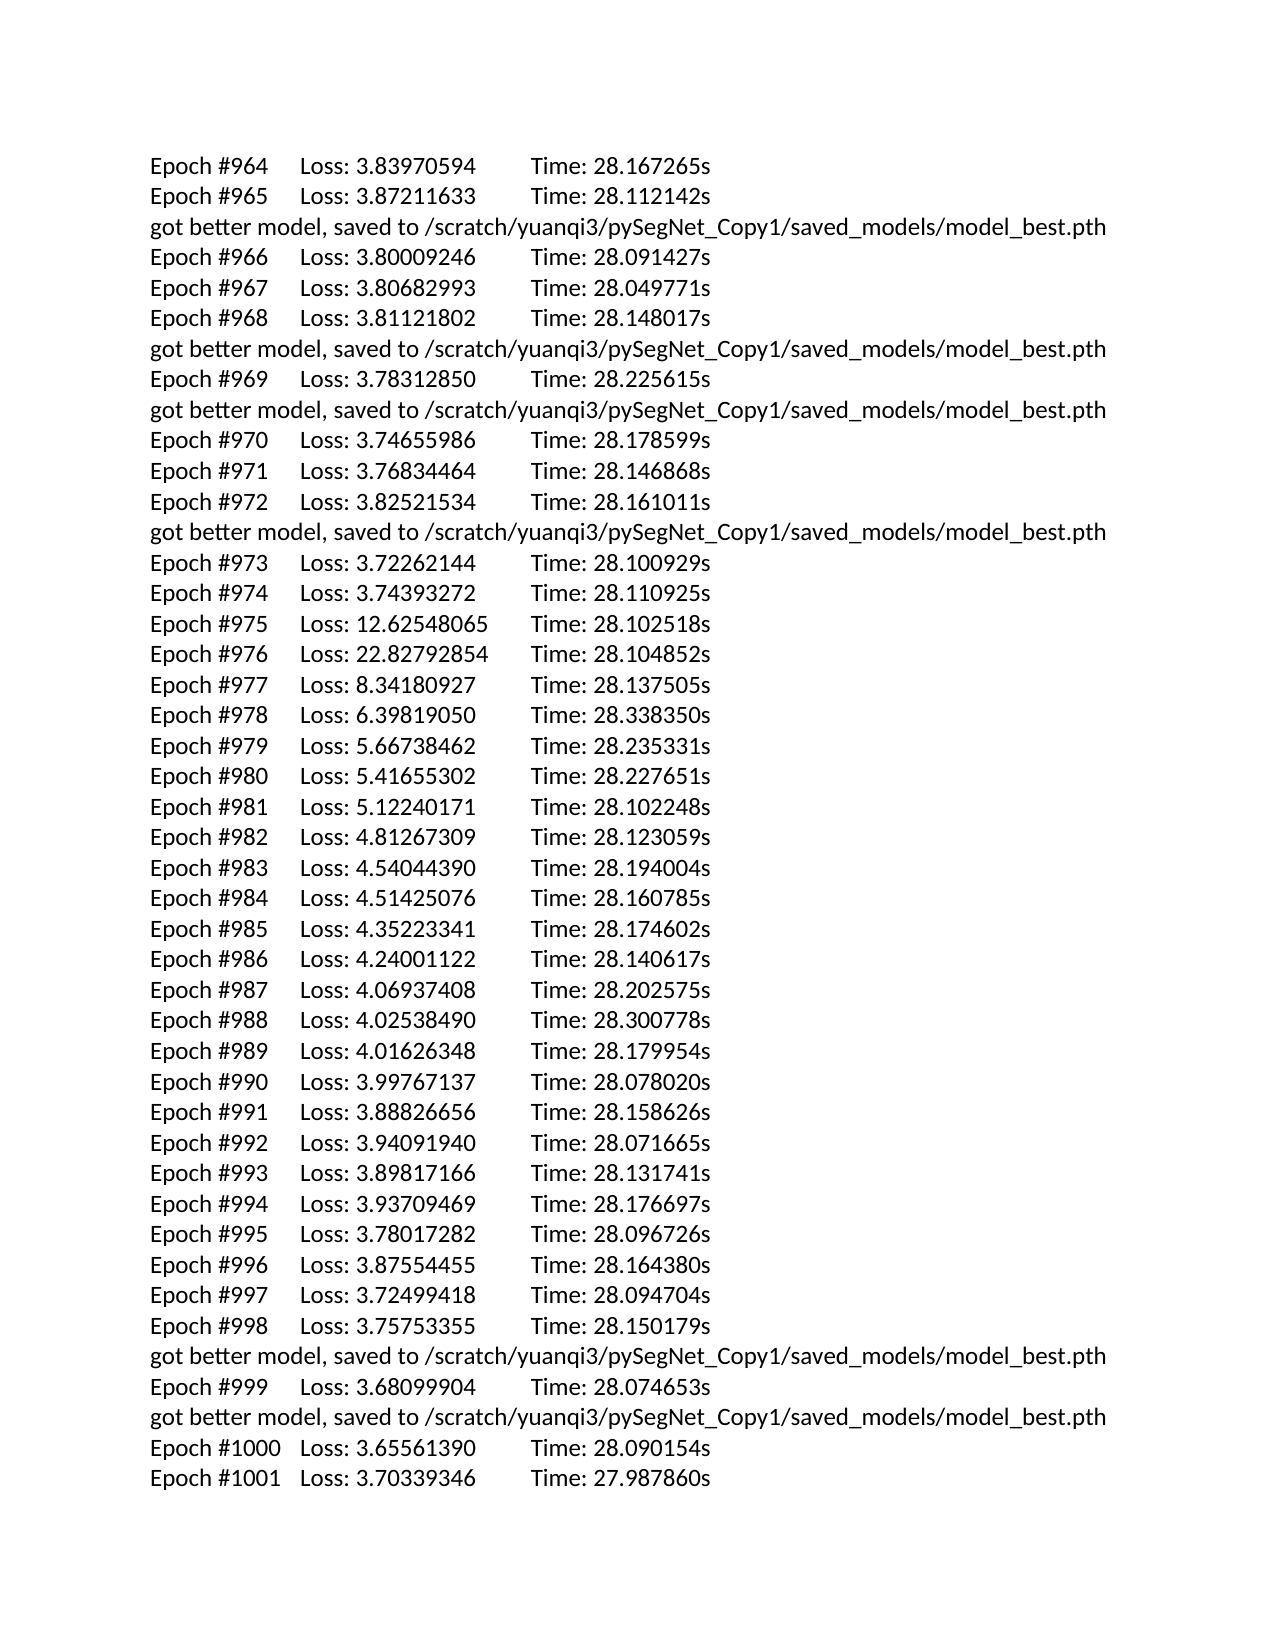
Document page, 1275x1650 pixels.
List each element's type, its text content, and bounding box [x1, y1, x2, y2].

text Epoch #979 Loss: 5.66738462 Time: 28.235331s [150, 730, 1125, 760]
text got better model, saved to /scratch/yuanqi3/pySegNet_Copy1/saved_models/model_best.pth [150, 516, 1125, 547]
text got better model, saved to /scratch/yuanqi3/pySegNet_Copy1/saved_models/model_best.pth [150, 211, 1125, 242]
text Epoch #982 Loss: 4.81267309 Time: 28.123059s [150, 821, 1125, 852]
text got better model, saved to /scratch/yuanqi3/pySegNet_Copy1/saved_models/model_best.pth [150, 333, 1125, 364]
text got better model, saved to /scratch/yuanqi3/pySegNet_Copy1/saved_models/model_best.pth [150, 1340, 1125, 1371]
text Epoch #989 Loss: 4.01626348 Time: 28.179954s [150, 1035, 1125, 1066]
text Epoch #994 Loss: 3.93709469 Time: 28.176697s [150, 1188, 1125, 1218]
text Epoch #986 Loss: 4.24001122 Time: 28.140617s [150, 943, 1125, 974]
text Epoch #971 Loss: 3.76834464 Time: 28.146868s [150, 455, 1125, 486]
text Epoch #991 Loss: 3.88826656 Time: 28.158626s [150, 1096, 1125, 1127]
text Epoch #974 Loss: 3.74393272 Time: 28.110925s [150, 577, 1125, 608]
text Epoch #981 Loss: 5.12240171 Time: 28.102248s [150, 791, 1125, 821]
text Epoch #972 Loss: 3.82521534 Time: 28.161011s [150, 486, 1125, 516]
text Epoch #997 Loss: 3.72499418 Time: 28.094704s [150, 1279, 1125, 1310]
text Epoch #988 Loss: 4.02538490 Time: 28.300778s [150, 1004, 1125, 1035]
text Epoch #990 Loss: 3.99767137 Time: 28.078020s [150, 1066, 1125, 1096]
text Epoch #996 Loss: 3.87554455 Time: 28.164380s [150, 1249, 1125, 1279]
text Epoch #966 Loss: 3.80009246 Time: 28.091427s [150, 242, 1125, 272]
text Epoch #965 Loss: 3.87211633 Time: 28.112142s [150, 181, 1125, 211]
text Epoch #992 Loss: 3.94091940 Time: 28.071665s [150, 1127, 1125, 1157]
text Epoch #977 Loss: 8.34180927 Time: 28.137505s [150, 669, 1125, 699]
text Epoch #995 Loss: 3.78017282 Time: 28.096726s [150, 1218, 1125, 1249]
text Epoch #968 Loss: 3.81121802 Time: 28.148017s [150, 303, 1125, 333]
text got better model, saved to /scratch/yuanqi3/pySegNet_Copy1/saved_models/model_best.pth [150, 1401, 1125, 1432]
text Epoch #969 Loss: 3.78312850 Time: 28.225615s [150, 364, 1125, 394]
text Epoch #983 Loss: 4.54044390 Time: 28.194004s [150, 852, 1125, 882]
text Epoch #985 Loss: 4.35223341 Time: 28.174602s [150, 913, 1125, 943]
text Epoch #964 Loss: 3.83970594 Time: 28.167265s [150, 150, 1125, 181]
text Epoch #976 Loss: 22.82792854 Time: 28.104852s [150, 638, 1125, 669]
text Epoch #1001 Loss: 3.70339346 Time: 27.987860s [150, 1462, 1125, 1493]
text Epoch #987 Loss: 4.06937408 Time: 28.202575s [150, 974, 1125, 1004]
text Epoch #998 Loss: 3.75753355 Time: 28.150179s [150, 1310, 1125, 1340]
text Epoch #975 Loss: 12.62548065 Time: 28.102518s [150, 608, 1125, 638]
text Epoch #980 Loss: 5.41655302 Time: 28.227651s [150, 760, 1125, 791]
text Epoch #970 Loss: 3.74655986 Time: 28.178599s [150, 425, 1125, 455]
text Epoch #984 Loss: 4.51425076 Time: 28.160785s [150, 882, 1125, 913]
text Epoch #1000 Loss: 3.65561390 Time: 28.090154s [150, 1432, 1125, 1462]
text Epoch #978 Loss: 6.39819050 Time: 28.338350s [150, 699, 1125, 730]
text got better model, saved to /scratch/yuanqi3/pySegNet_Copy1/saved_models/model_best.pth [150, 394, 1125, 425]
text Epoch #973 Loss: 3.72262144 Time: 28.100929s [150, 547, 1125, 577]
text Epoch #967 Loss: 3.80682993 Time: 28.049771s [150, 272, 1125, 303]
text Epoch #999 Loss: 3.68099904 Time: 28.074653s [150, 1371, 1125, 1401]
text Epoch #993 Loss: 3.89817166 Time: 28.131741s [150, 1157, 1125, 1188]
